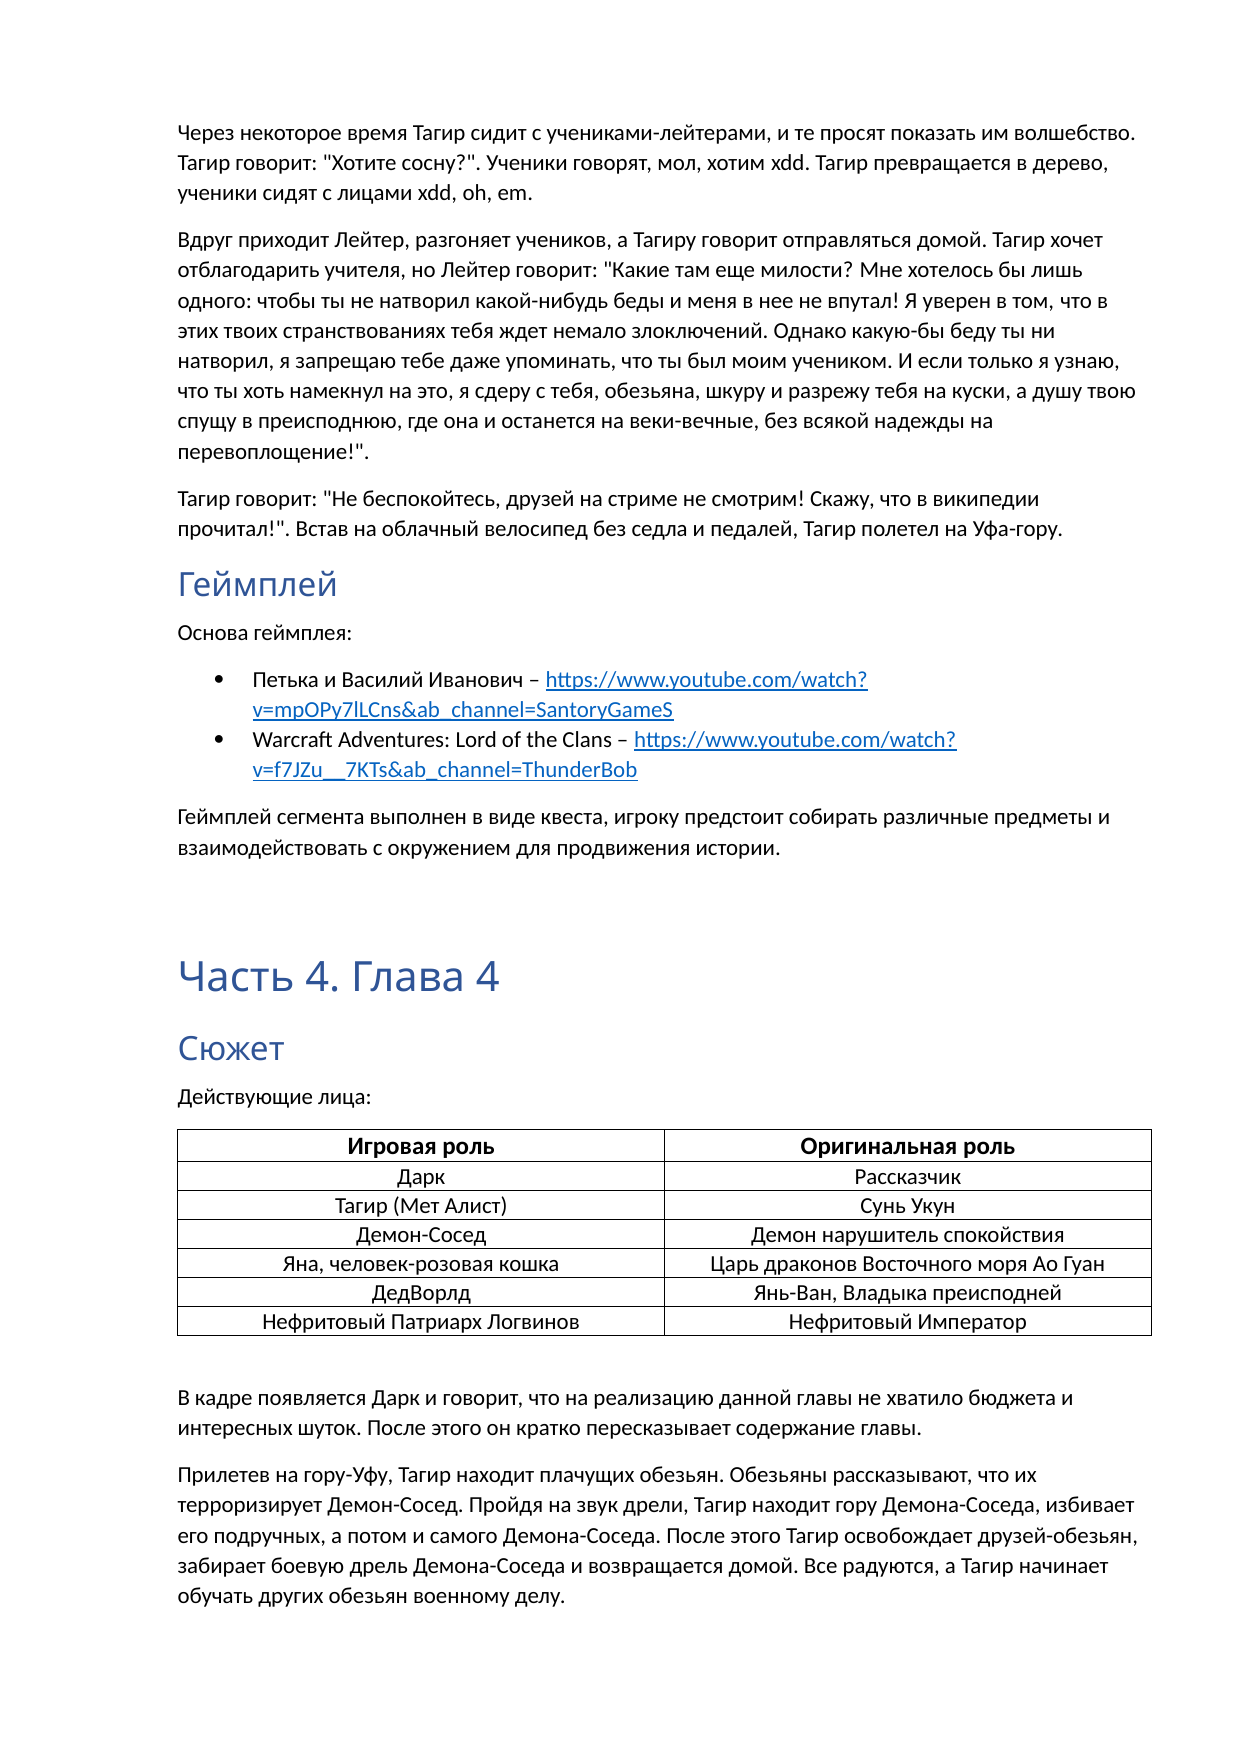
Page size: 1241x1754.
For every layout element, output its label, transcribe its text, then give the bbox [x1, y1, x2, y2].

list Warcraft Adventures: Lord of the Clans – https://www.youtube.com/watch?v=f7JZu__7KTs&ab_channel=ThunderBob [215, 725, 1152, 784]
table_cell Яна, человек-розовая кошка [178, 1249, 664, 1277]
table_cell Сунь Укун [665, 1191, 1151, 1219]
table_header Игровая роль [178, 1130, 664, 1161]
table_cell ДедВорлд [178, 1278, 664, 1306]
subtitle Геймплей [177, 561, 1152, 606]
table_cell Нефритовый Патриарх Логвинов [178, 1307, 664, 1335]
table_cell Нефритовый Император [665, 1307, 1151, 1335]
table_cell Царь драконов Восточного моря Ао Гуан [665, 1249, 1151, 1277]
table_cell Рассказчик [665, 1162, 1151, 1190]
table_cell Демон нарушитель спокойствия [665, 1220, 1151, 1248]
text Геймплей сегмента выполнен в виде квеста, игроку предстоит собирать различные предметы и взаимодействовать с окружением для продвижения истории. [177, 802, 1152, 861]
table_header Оригинальная роль [665, 1130, 1151, 1161]
text Основа геймплея: [177, 618, 1152, 646]
subtitle Часть 4. Глава 4 [177, 947, 1152, 1004]
table_cell Янь-Ван, Владыка преисподней [665, 1278, 1151, 1306]
text Тагир говорит: "Не беспокойтесь, друзей на стриме не смотрим! Скажу, что в википедии прочитал!". Встав на облачный велосипед без седла и педалей, Тагир полетел на Уфа-гору. [177, 484, 1152, 542]
text Действующие лица: [177, 1082, 1152, 1111]
table_cell Дарк [178, 1162, 664, 1190]
subtitle Сюжет [177, 1025, 1152, 1071]
list Петька и Василий Иванович – https://www.youtube.com/watch?v=mpOPy7lLCns&ab_channel=SantoryGameS [215, 665, 1152, 723]
table_cell Тагир (Мет Алист) [178, 1191, 664, 1219]
table_cell Демон-Сосед [178, 1220, 664, 1248]
